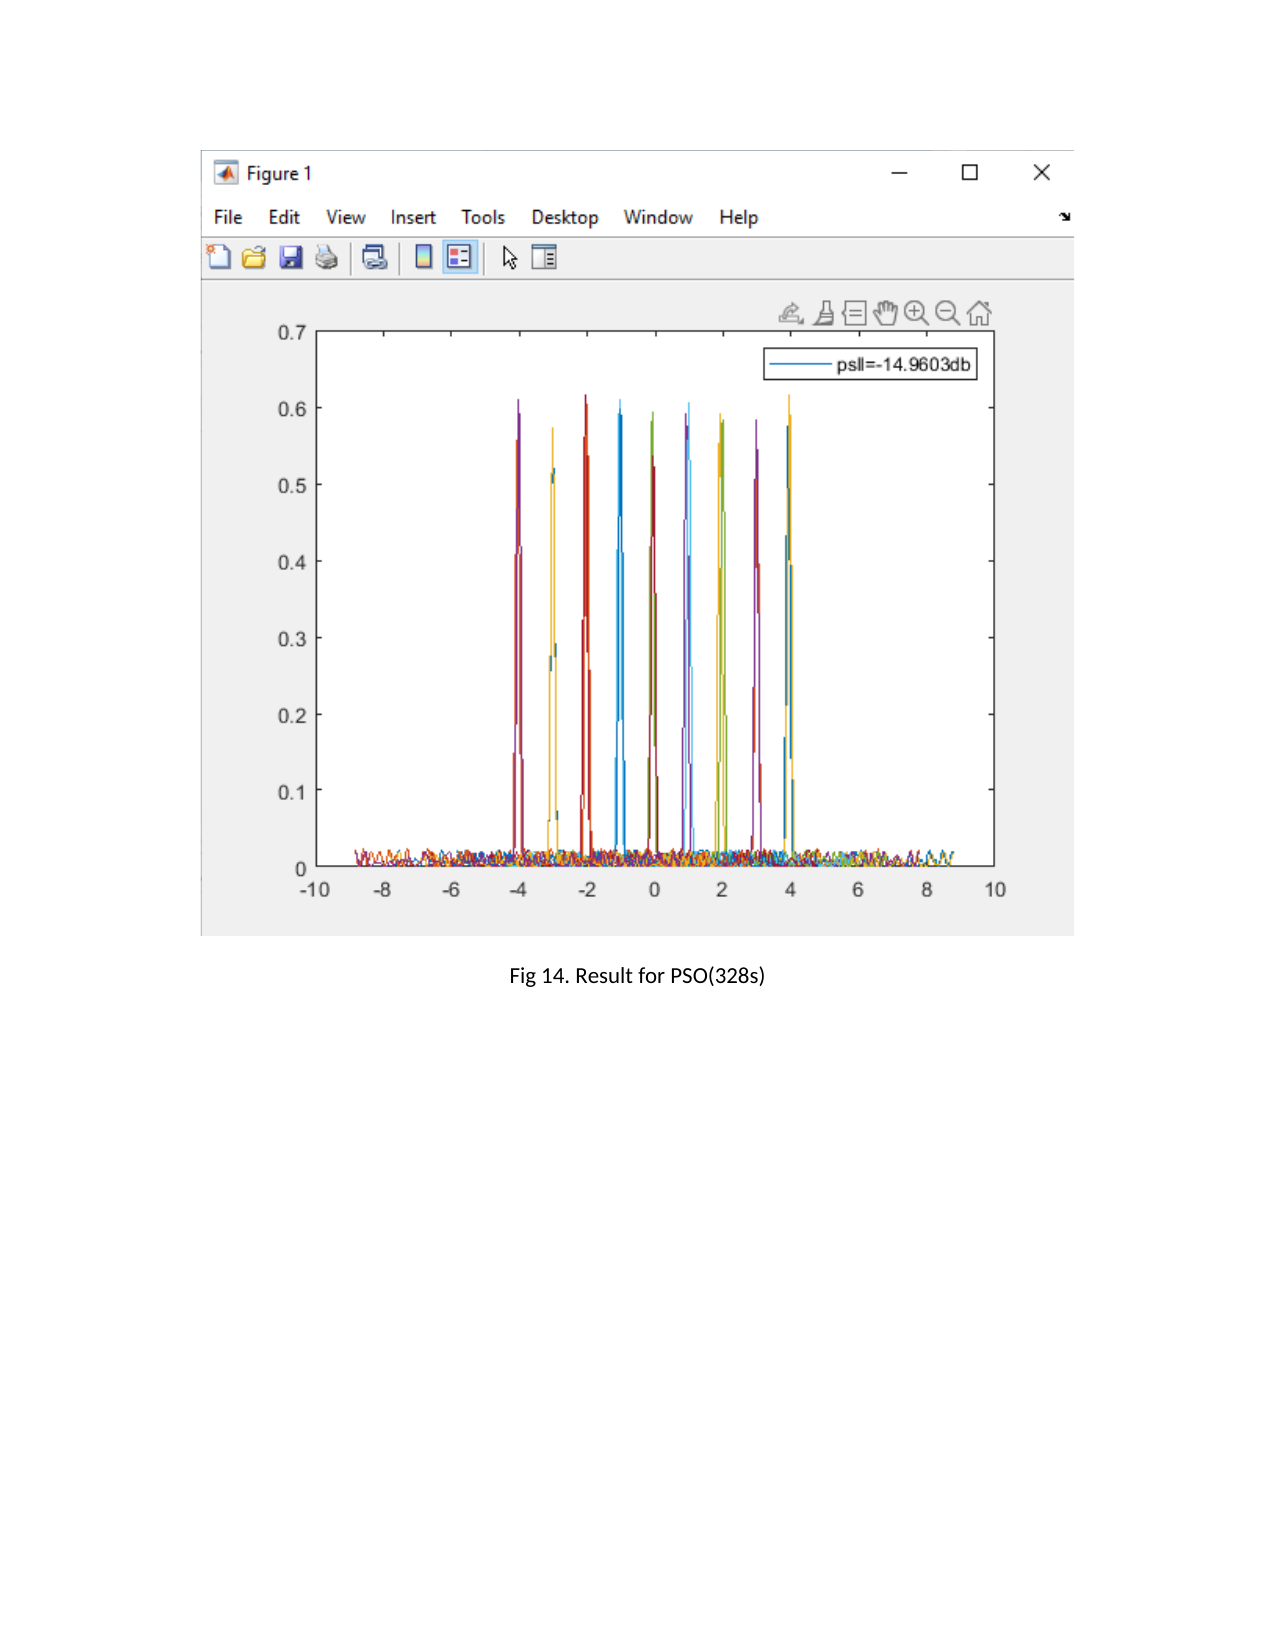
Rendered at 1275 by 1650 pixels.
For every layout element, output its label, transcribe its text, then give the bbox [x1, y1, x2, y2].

picture [200, 150, 1075, 936]
text Fig 14. Result for PSO(328s) [150, 961, 1125, 989]
